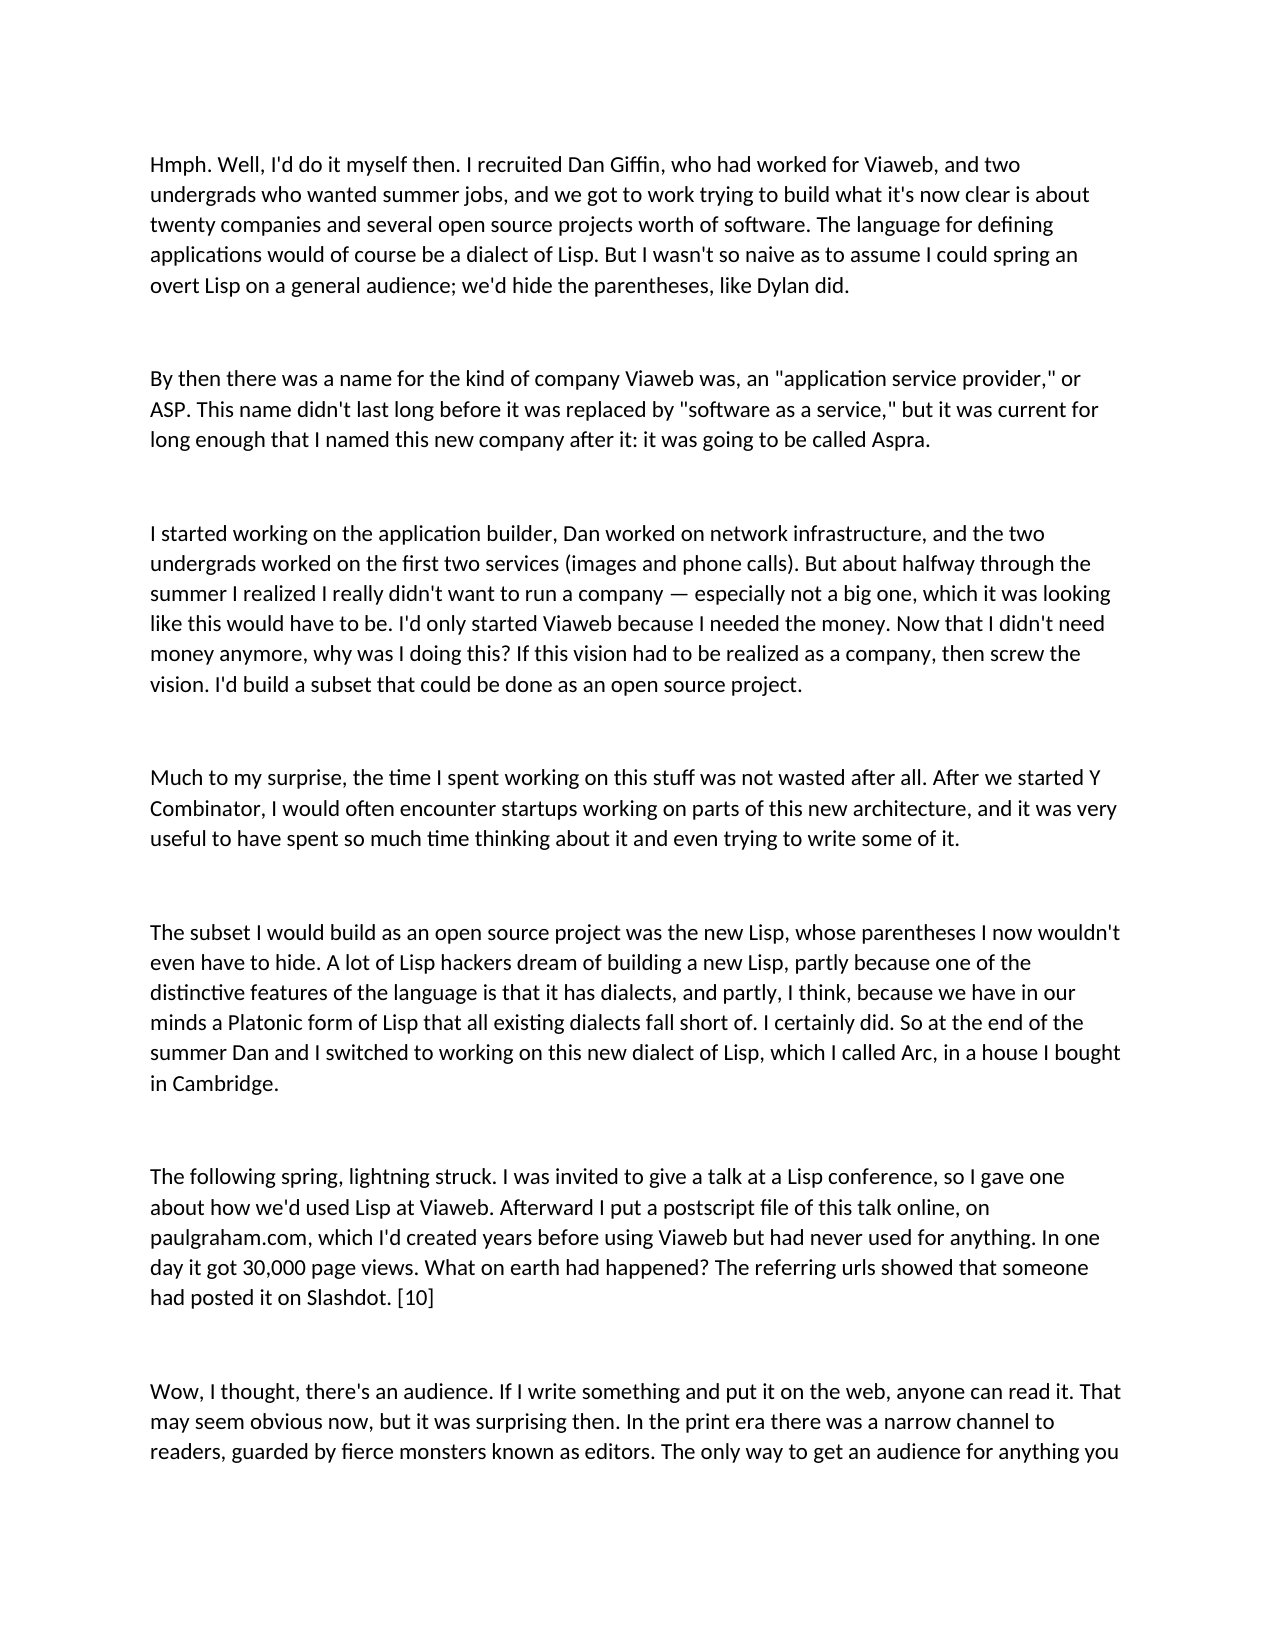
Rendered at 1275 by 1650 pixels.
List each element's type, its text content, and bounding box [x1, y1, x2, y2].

text By then there was a name for the kind of company Viaweb was, an "application service provider," or ASP. This name didn't last long before it was replaced by "software as a service," but it was current for long enough that I named this new company after it: it was going to be called Aspra. [150, 364, 1125, 453]
text The following spring, lightning struck. I was invited to give a talk at a Lisp conference, so I gave one about how we'd used Lisp at Viaweb. Afterward I put a postscript file of this talk online, on paulgraham.com, which I'd created years before using Viaweb but had never used for anything. In one day it got 30,000 page views. What on earth had happened? The referring urls showed that someone had posted it on Slashdot. [10] [150, 1162, 1125, 1311]
text Much to my surprise, the time I spent working on this stuff was not wasted after all. After we started Y Combinator, I would often encounter startups working on parts of this new architecture, and it was very useful to have spent so much time thinking about it and even trying to write some of it. [150, 763, 1125, 852]
text Hmph. Well, I'd do it myself then. I recruited Dan Giffin, who had worked for Viaweb, and two undergrads who wanted summer jobs, and we got to work trying to build what it's now clear is about twenty companies and several open source projects worth of software. The language for defining applications would of course be a dialect of Lisp. But I wasn't so naive as to assume I could spring an overt Lisp on a general audience; we'd hide the parentheses, like Dylan did. [150, 150, 1125, 299]
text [150, 1377, 1125, 1466]
text The subset I would build as an open source project was the new Lisp, whose parentheses I now wouldn't even have to hide. A lot of Lisp hackers dream of building a new Lisp, partly because one of the distinctive features of the language is that it has dialects, and partly, I think, because we have in our minds a Platonic form of Lisp that all existing dialects fall short of. I certainly did. So at the end of the summer Dan and I switched to working on this new dialect of Lisp, which I called Arc, in a house I bought in Cambridge. [150, 918, 1125, 1097]
text I started working on the application builder, Dan worked on network infrastructure, and the two undergrads worked on the first two services (images and phone calls). But about halfway through the summer I realized I really didn't want to run a company — especially not a big one, which it was looking like this would have to be. I'd only started Viaweb because I needed the money. Now that I didn't need money anymore, why was I doing this? If this vision had to be realized as a company, then screw the vision. I'd build a subset that could be done as an open source project. [150, 519, 1125, 698]
